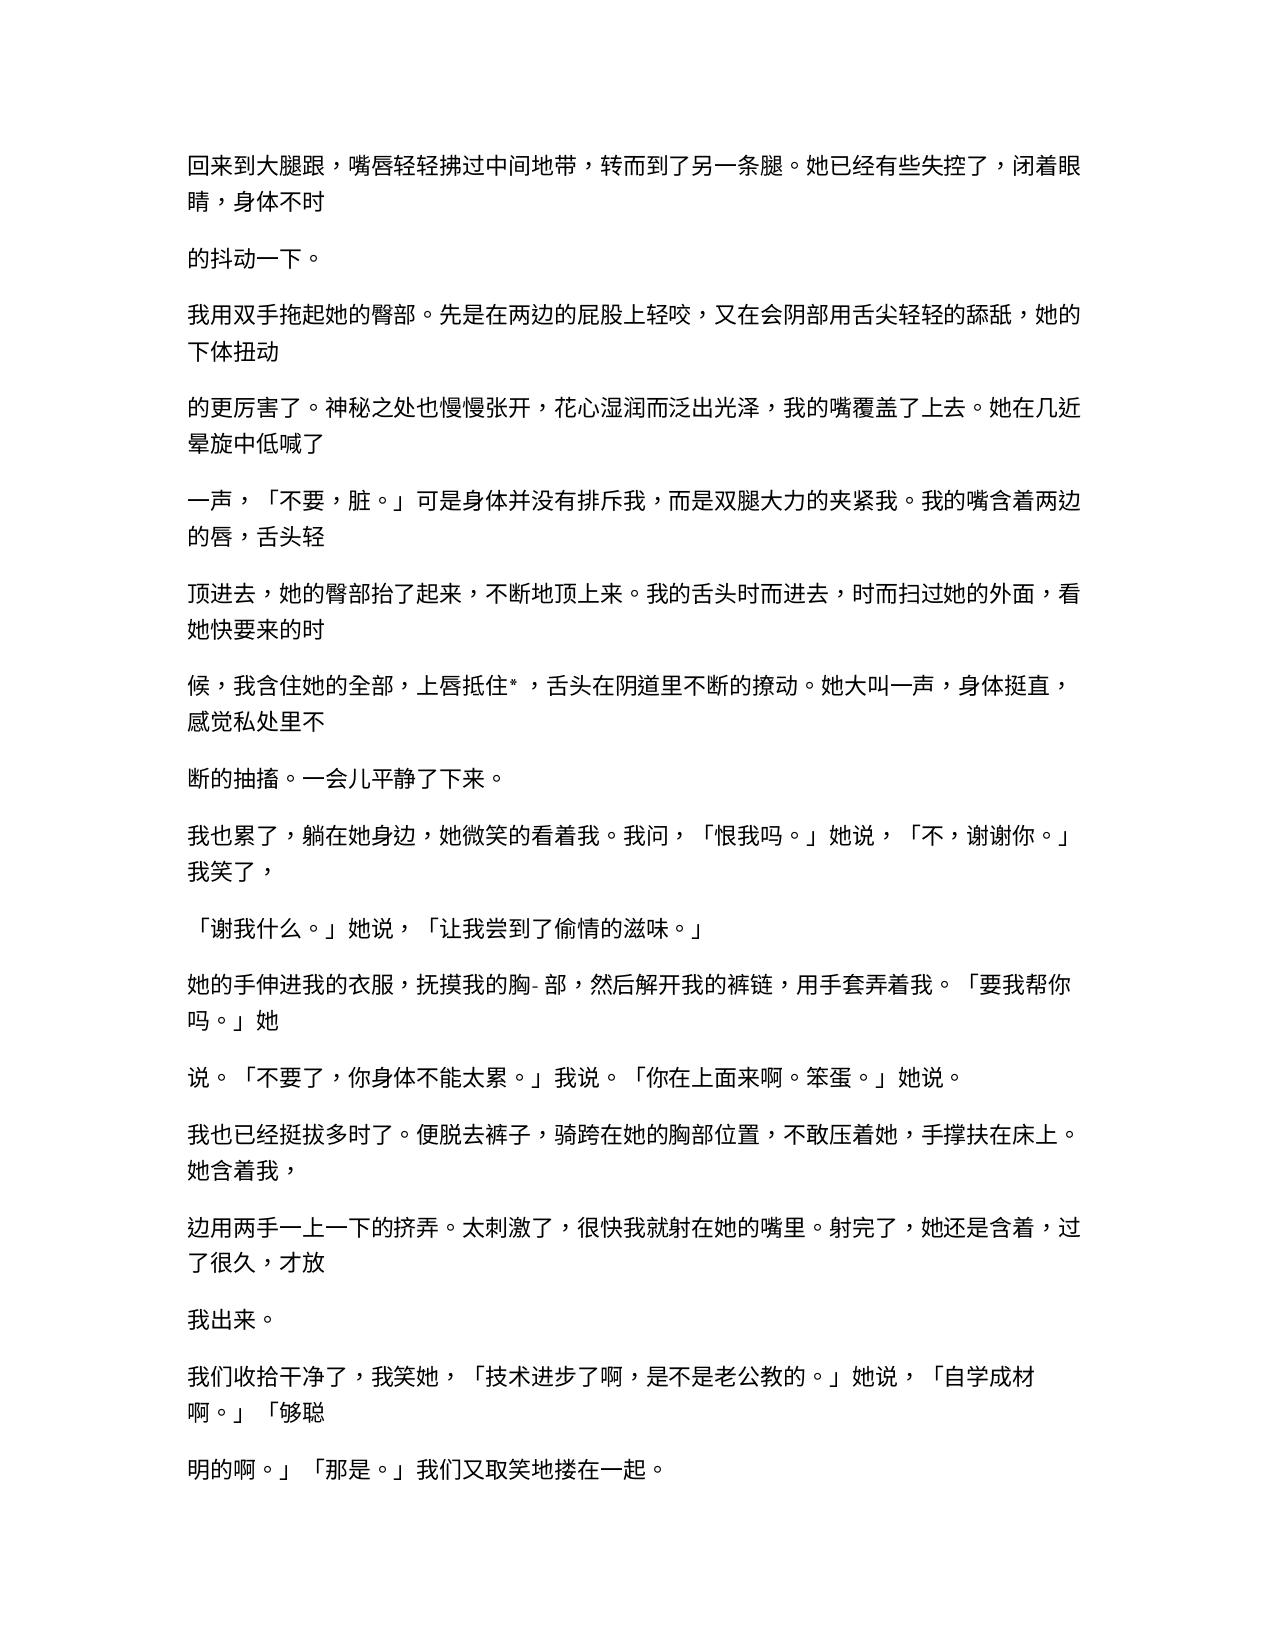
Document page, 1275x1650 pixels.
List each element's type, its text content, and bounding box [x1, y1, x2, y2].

text 我用双手拖起她的臀部。先是在两边的屁股上轻咬，又在会阴部用舌尖轻轻的舔舐，她的下体扭动 [187, 299, 1087, 367]
text 的更厉害了。神秘之处也慢慢张开，花心湿润而泛出光泽，我的嘴覆盖了上去。她在几近晕旋中低喊了 [187, 392, 1087, 459]
text 说。「不要了，你身体不能太累。」我说。「你在上面来啊。笨蛋。」她说。 [187, 1062, 1087, 1093]
text 回来到大腿跟，嘴唇轻轻拂过中间地带，转而到了另一条腿。她已经有些失控了，闭着眼睛，身体不时 [187, 150, 1087, 217]
text 我们收拾干净了，我笑她，「技术进步了啊，是不是老公教的。」她说，「自学成材啊。」「够聪 [187, 1361, 1087, 1428]
text 我出来。 [187, 1304, 1087, 1335]
text 候，我含住她的全部，上唇抵住* ，舌头在阴道里不断的撩动。她大叫一声，身体挺直，感觉私处里不 [187, 670, 1087, 737]
text 「谢我什么。」她说，「让我尝到了偷情的滋味。」 [187, 912, 1087, 944]
text 明的啊。」「那是。」我们又取笑地搂在一起。 [187, 1454, 1087, 1485]
text 一声，「不要，脏。」可是身体并没有排斥我，而是双腿大力的夹紧我。我的嘴含着两边的唇，舌头轻 [187, 485, 1087, 552]
text 边用两手一上一下的挤弄。太刺激了，很快我就射在她的嘴里。射完了，她还是含着，过了很久，才放 [187, 1211, 1087, 1279]
text 我也已经挺拔多时了。便脱去裤子，骑跨在她的胸部位置，不敢压着她，手撑扶在床上。她含着我， [187, 1119, 1087, 1186]
text 顶进去，她的臀部抬了起来，不断地顶上来。我的舌头时而进去，时而扫过她的外面，看她快要来的时 [187, 578, 1087, 645]
text 的抖动一下。 [187, 243, 1087, 274]
text 我也累了，躺在她身边，她微笑的看着我。我问，「恨我吗。」她说，「不，谢谢你。」我笑了， [187, 820, 1087, 887]
text 她的手伸进我的衣服，抚摸我的胸- 部，然后解开我的裤链，用手套弄着我。「要我帮你吗。」她 [187, 969, 1087, 1036]
text 断的抽搐。一会儿平静了下来。 [187, 763, 1087, 794]
